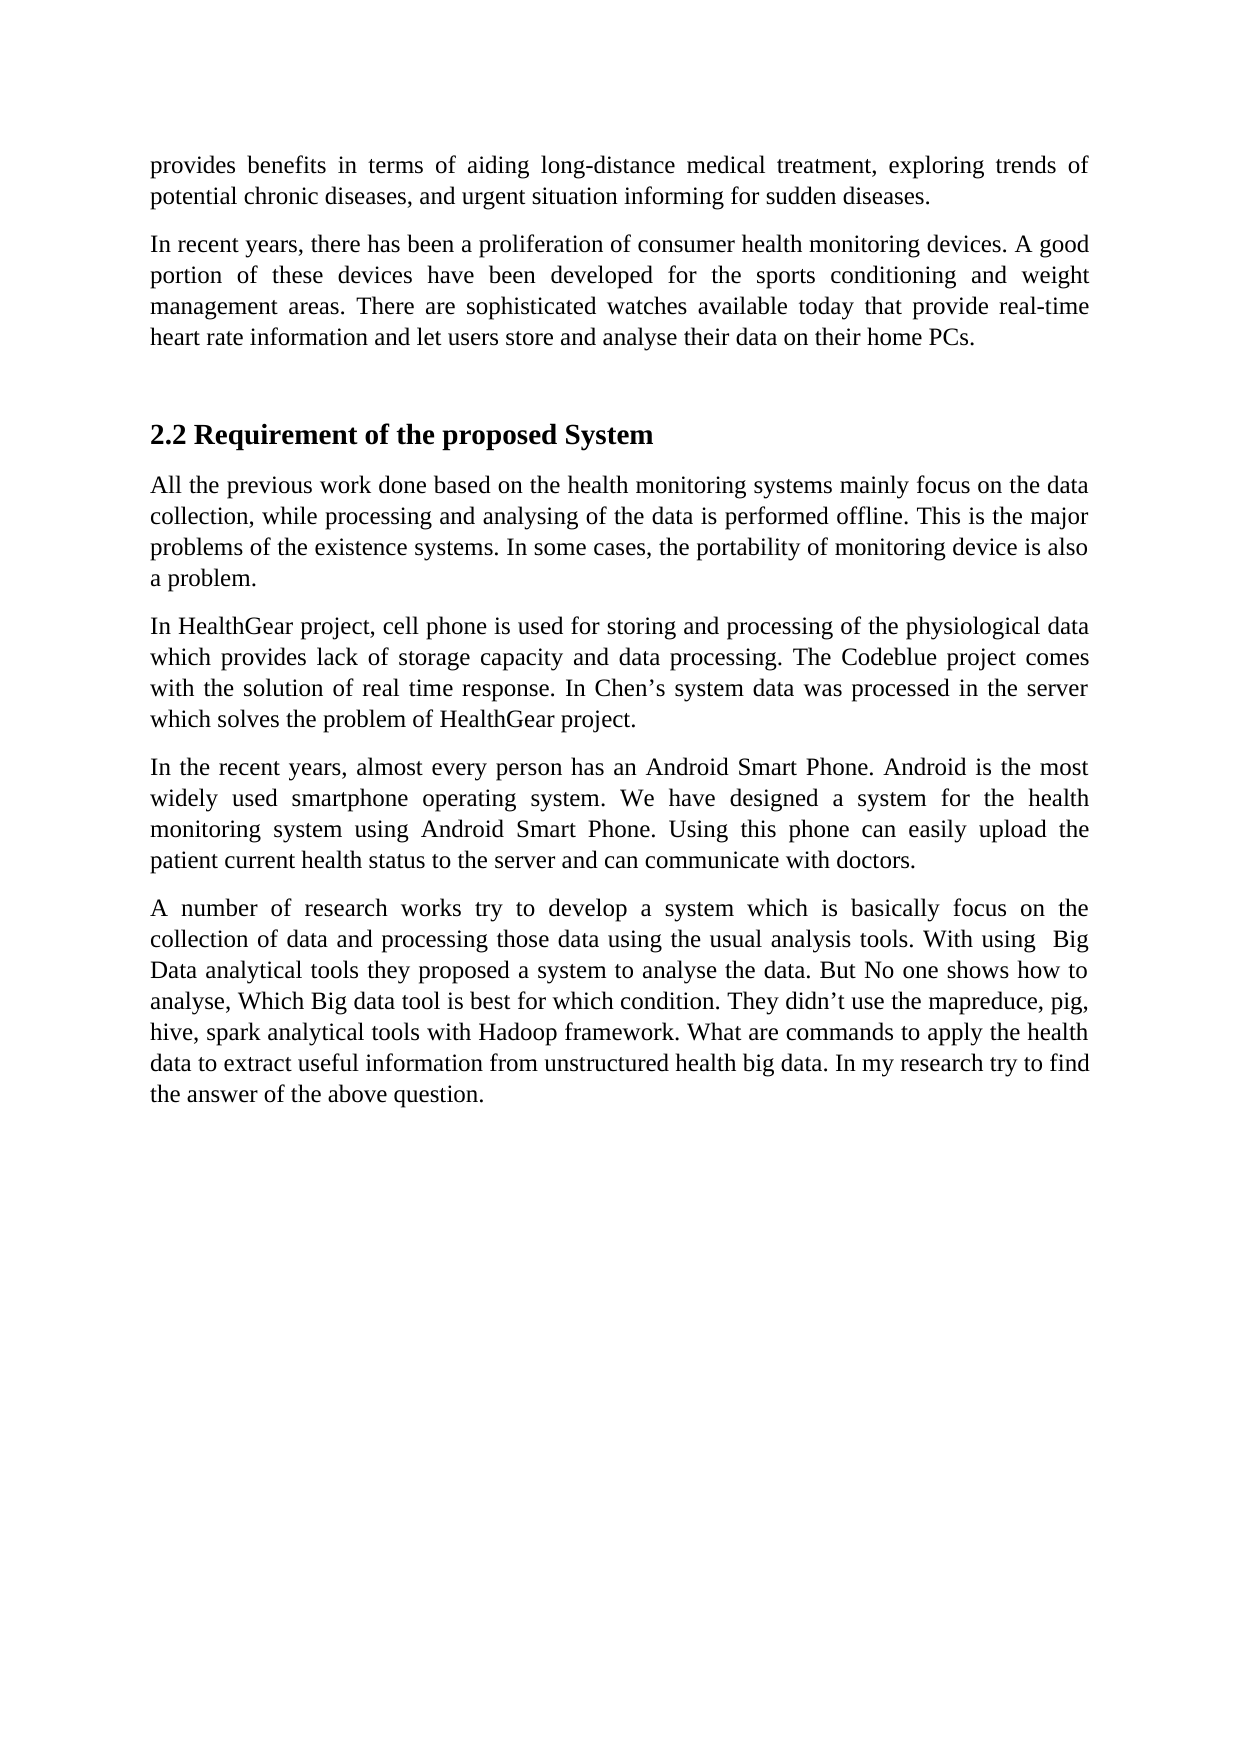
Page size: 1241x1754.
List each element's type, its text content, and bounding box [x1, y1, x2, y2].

text In HealthGear project, cell phone is used for storing and processing of the physiological data which provides lack of storage capacity and data processing. The Codeblue project comes with the solution of real time response. In Chen’s system data was processed in the server which solves the problem of HealthGear project. [150, 611, 1090, 733]
text In recent years, there has been a proliferation of consumer health monitoring devices. A good portion of these devices have been developed for the sports conditioning and weight management areas. There are sophisticated watches available today that provide real-time heart rate information and let users store and analyse their data on their home PCs. [150, 229, 1090, 351]
text 2.2 Requirement of the proposed System [150, 417, 1090, 451]
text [150, 150, 1090, 210]
text All the previous work done based on the health monitoring systems mainly focus on the data collection, while processing and analysing of the data is performed offline. This is the major problems of the existence systems. In some cases, the portability of monitoring device is also a problem. [150, 470, 1090, 592]
text A number of research works try to develop a system which is basically focus on the collection of data and processing those data using the usual analysis tools. With using Big Data analytical tools they proposed a system to analyse the data. But No one shows how to analyse, Which Big data tool is best for which condition. They didn’t use the mapreduce, pig, hive, spark analytical tools with Hadoop framework. What are commands to apply the health data to extract useful information from unstructured health big data. In my research try to find the answer of the above question. [150, 893, 1090, 1108]
text In the recent years, almost every person has an Android Smart Phone. Android is the most widely used smartphone operating system. We have designed a system for the health monitoring system using Android Smart Phone. Using this phone can easily upload the patient current health status to the server and can communicate with doctors. [150, 752, 1090, 874]
